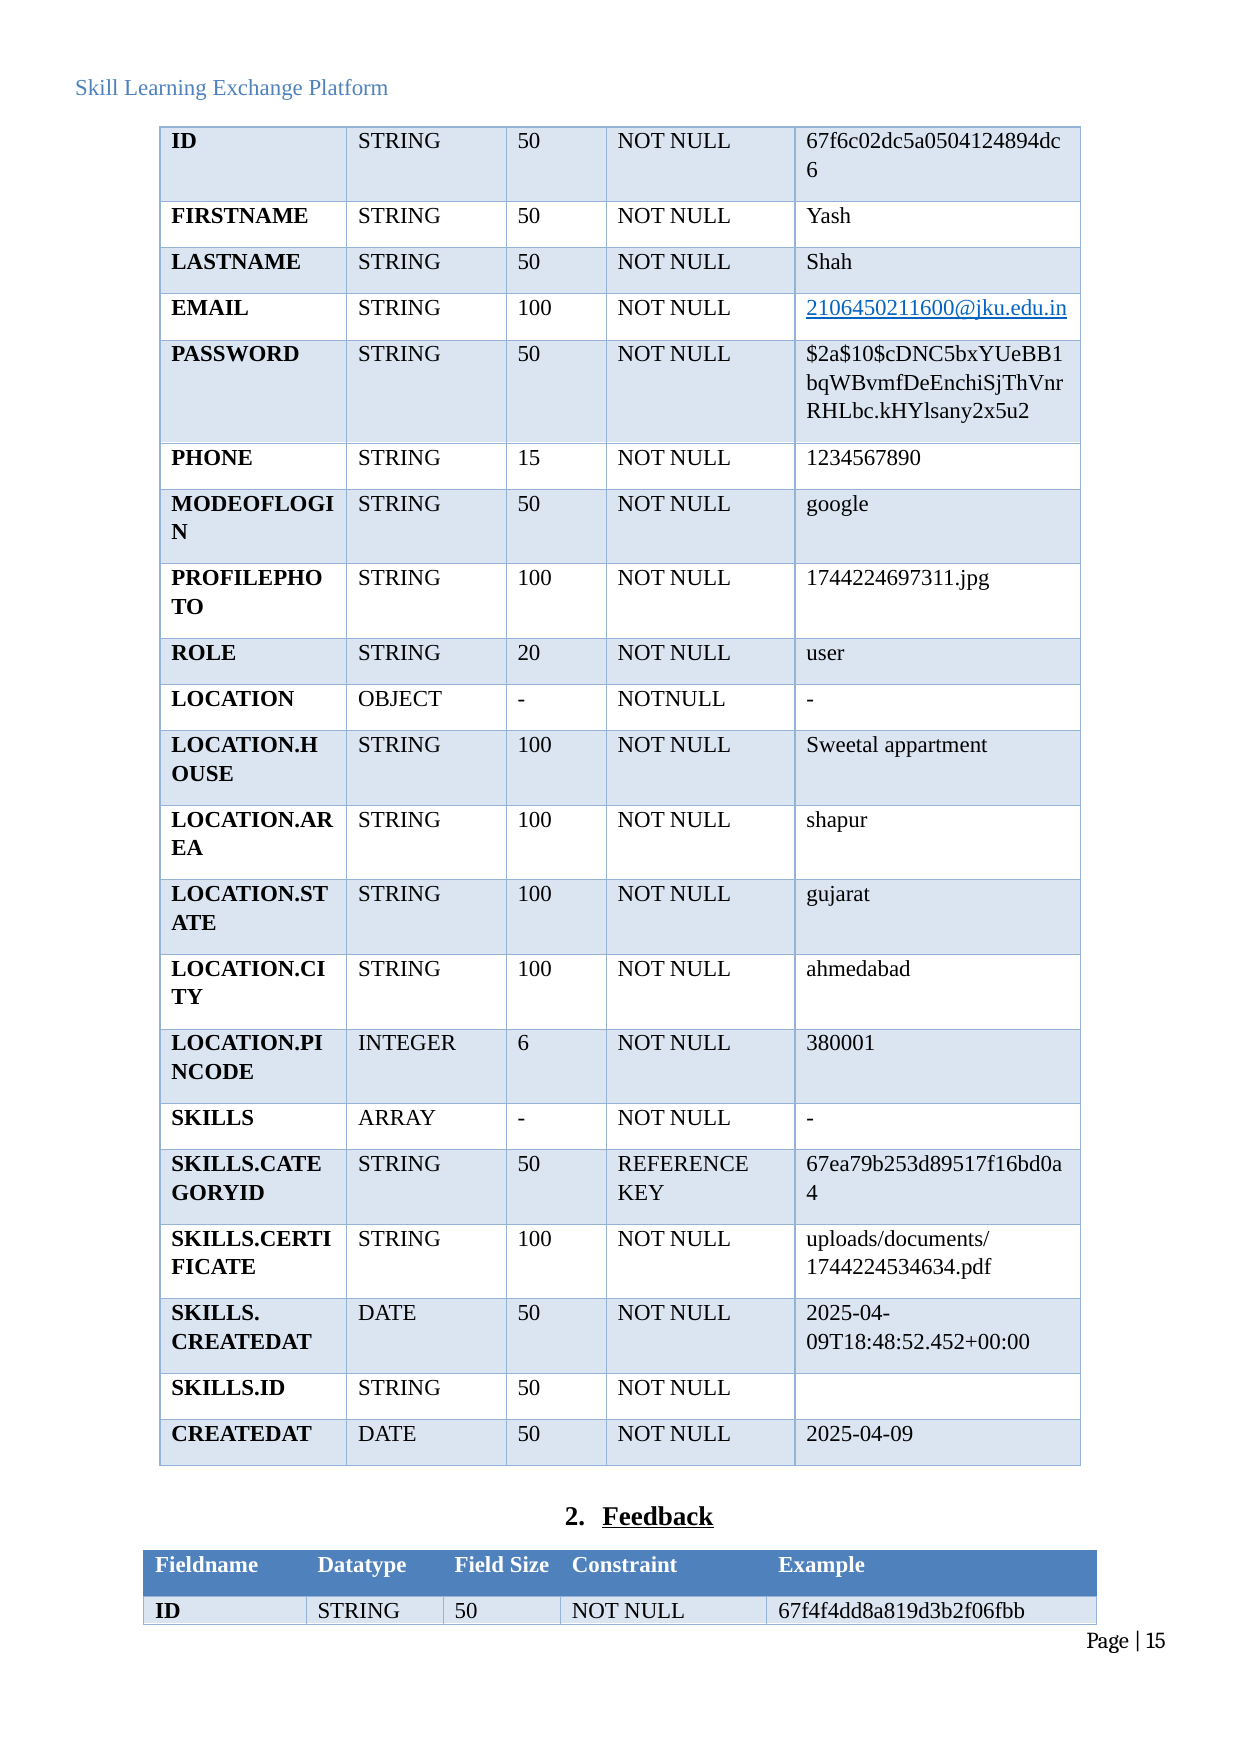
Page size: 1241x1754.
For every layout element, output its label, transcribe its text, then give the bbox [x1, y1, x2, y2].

table_cell STRING [347, 202, 506, 247]
table_cell NOT NULL [607, 1030, 794, 1103]
table_cell STRING [347, 1374, 506, 1419]
table_cell Yash [796, 202, 1080, 247]
table_cell PASSWORD [161, 341, 346, 442]
table_cell LOCATION.CITY [161, 955, 346, 1028]
table_cell google [796, 490, 1080, 563]
table_cell STRING [347, 248, 506, 293]
table_cell 100 [507, 955, 606, 1028]
table_cell 100 [507, 806, 606, 879]
table_cell STRING [347, 1150, 506, 1224]
table_cell shapur [796, 806, 1080, 879]
table_cell SKILLS.CERTIFICATE [161, 1225, 346, 1298]
table_cell STRING [307, 1597, 443, 1623]
table_header Datatype [307, 1551, 443, 1596]
table_cell - [796, 1104, 1080, 1149]
table_cell NOT NULL [607, 1420, 794, 1465]
table_cell STRING [347, 731, 506, 805]
table_header Fieldname [144, 1551, 306, 1596]
table_cell 50 [444, 1597, 560, 1623]
table_cell NOT NULL [607, 1374, 794, 1419]
table_cell NOT NULL [607, 490, 794, 563]
table_cell PHONE [161, 444, 346, 489]
table_cell NOT NULL [607, 202, 794, 247]
table_cell 15 [507, 444, 606, 489]
table_cell STRING [347, 806, 506, 879]
table_cell NOT NULL [561, 1597, 766, 1623]
table_cell INTEGER [347, 1030, 506, 1103]
table_cell MODEOFLOGIN [161, 490, 346, 563]
table_cell EMAIL [161, 294, 346, 339]
table_cell SKILLS.CATEGORYID [161, 1150, 346, 1224]
table_cell 100 [507, 880, 606, 954]
table_cell 20 [507, 639, 606, 684]
table_cell 6 [507, 1030, 606, 1103]
table_cell NOTNULL [607, 685, 794, 730]
table_cell NOT NULL [607, 806, 794, 879]
table_cell STRING [347, 955, 506, 1028]
table_cell 100 [507, 731, 606, 805]
table_cell 67f6c02dc5a0504124894dc6 [796, 128, 1080, 201]
table_cell LOCATION.PINCODE [161, 1030, 346, 1103]
table_cell 50 [507, 341, 606, 442]
table_cell Shah [796, 248, 1080, 293]
table_cell DATE [347, 1299, 506, 1373]
table_cell LOCATION.STATE [161, 880, 346, 954]
table_cell STRING [347, 880, 506, 954]
table_cell SKILLS.ID [161, 1374, 346, 1419]
table_cell 100 [507, 294, 606, 339]
table_cell NOT NULL [607, 1225, 794, 1298]
table_header Example [767, 1551, 1096, 1596]
table_cell 100 [507, 564, 606, 638]
table_cell NOT NULL [607, 955, 794, 1028]
table_cell 50 [507, 1374, 606, 1419]
table_cell $2a$10$cDNC5bxYUeBB1bqWBvmfDeEnchiSjThVnrRHLbc.kHYlsany2x5u2 [796, 341, 1080, 442]
table_cell 50 [507, 1420, 606, 1465]
table_cell STRING [347, 128, 506, 201]
table_cell 50 [507, 128, 606, 201]
table_cell uploads/documents/1744224534634.pdf [796, 1225, 1080, 1298]
table_cell SKILLS [161, 1104, 346, 1149]
table_cell 2025-04-09 [796, 1420, 1080, 1465]
table_cell PROFILEPHOTO [161, 564, 346, 638]
table_cell [796, 1374, 1080, 1419]
table_cell 1744224697311.jpg [796, 564, 1080, 638]
table_cell 2025-04-09T18:48:52.452+00:00 [796, 1299, 1080, 1373]
list Feedback [112, 1500, 1165, 1531]
table_cell REFERENCE KEY [607, 1150, 794, 1224]
table_cell NOT NULL [607, 1299, 794, 1373]
table_cell STRING [347, 564, 506, 638]
table_cell FIRSTNAME [161, 202, 346, 247]
table_cell Sweetal appartment [796, 731, 1080, 805]
table_cell user [796, 639, 1080, 684]
table_cell NOT NULL [607, 731, 794, 805]
table_cell OBJECT [347, 685, 506, 730]
table_cell CREATEDAT [161, 1420, 346, 1465]
table_cell NOT NULL [607, 564, 794, 638]
table_cell - [507, 1104, 606, 1149]
table_cell LOCATION [161, 685, 346, 730]
table_cell 50 [507, 248, 606, 293]
table_cell LOCATION.HOUSE [161, 731, 346, 805]
table_cell NOT NULL [607, 639, 794, 684]
table_cell 50 [507, 490, 606, 563]
table_cell STRING [347, 294, 506, 339]
table_cell 50 [507, 202, 606, 247]
table_cell STRING [347, 490, 506, 563]
table_cell ID [161, 128, 346, 201]
table_header Field Size [444, 1551, 560, 1596]
table_cell NOT NULL [607, 1104, 794, 1149]
table_cell 380001 [796, 1030, 1080, 1103]
table_cell NOT NULL [607, 444, 794, 489]
table_cell - [796, 685, 1080, 730]
table_cell DATE [347, 1420, 506, 1465]
table_cell LASTNAME [161, 248, 346, 293]
table_cell - [507, 685, 606, 730]
table_cell NOT NULL [607, 880, 794, 954]
table_cell ID [144, 1597, 306, 1623]
table_header Constraint [561, 1551, 766, 1596]
table_cell SKILLS. CREATEDAT [161, 1299, 346, 1373]
table_cell 67f4f4dd8a819d3b2f06fbb [767, 1597, 1096, 1623]
table_cell 100 [507, 1225, 606, 1298]
table_cell STRING [347, 341, 506, 442]
table_cell gujarat [796, 880, 1080, 954]
table_cell NOT NULL [607, 341, 794, 442]
table_cell ROLE [161, 639, 346, 684]
table_cell STRING [347, 444, 506, 489]
table_cell NOT NULL [607, 248, 794, 293]
table_cell ahmedabad [796, 955, 1080, 1028]
table_cell NOT NULL [607, 294, 794, 339]
table_cell STRING [347, 1225, 506, 1298]
table_cell LOCATION.AREA [161, 806, 346, 879]
table_cell 50 [507, 1150, 606, 1224]
table_cell 2106450211600@jku.edu.in [796, 294, 1080, 339]
table_cell 1234567890 [796, 444, 1080, 489]
table_cell NOT NULL [607, 128, 794, 201]
table_cell STRING [347, 639, 506, 684]
table_cell ARRAY [347, 1104, 506, 1149]
table_cell 50 [507, 1299, 606, 1373]
table_cell 67ea79b253d89517f16bd0a4 [796, 1150, 1080, 1224]
